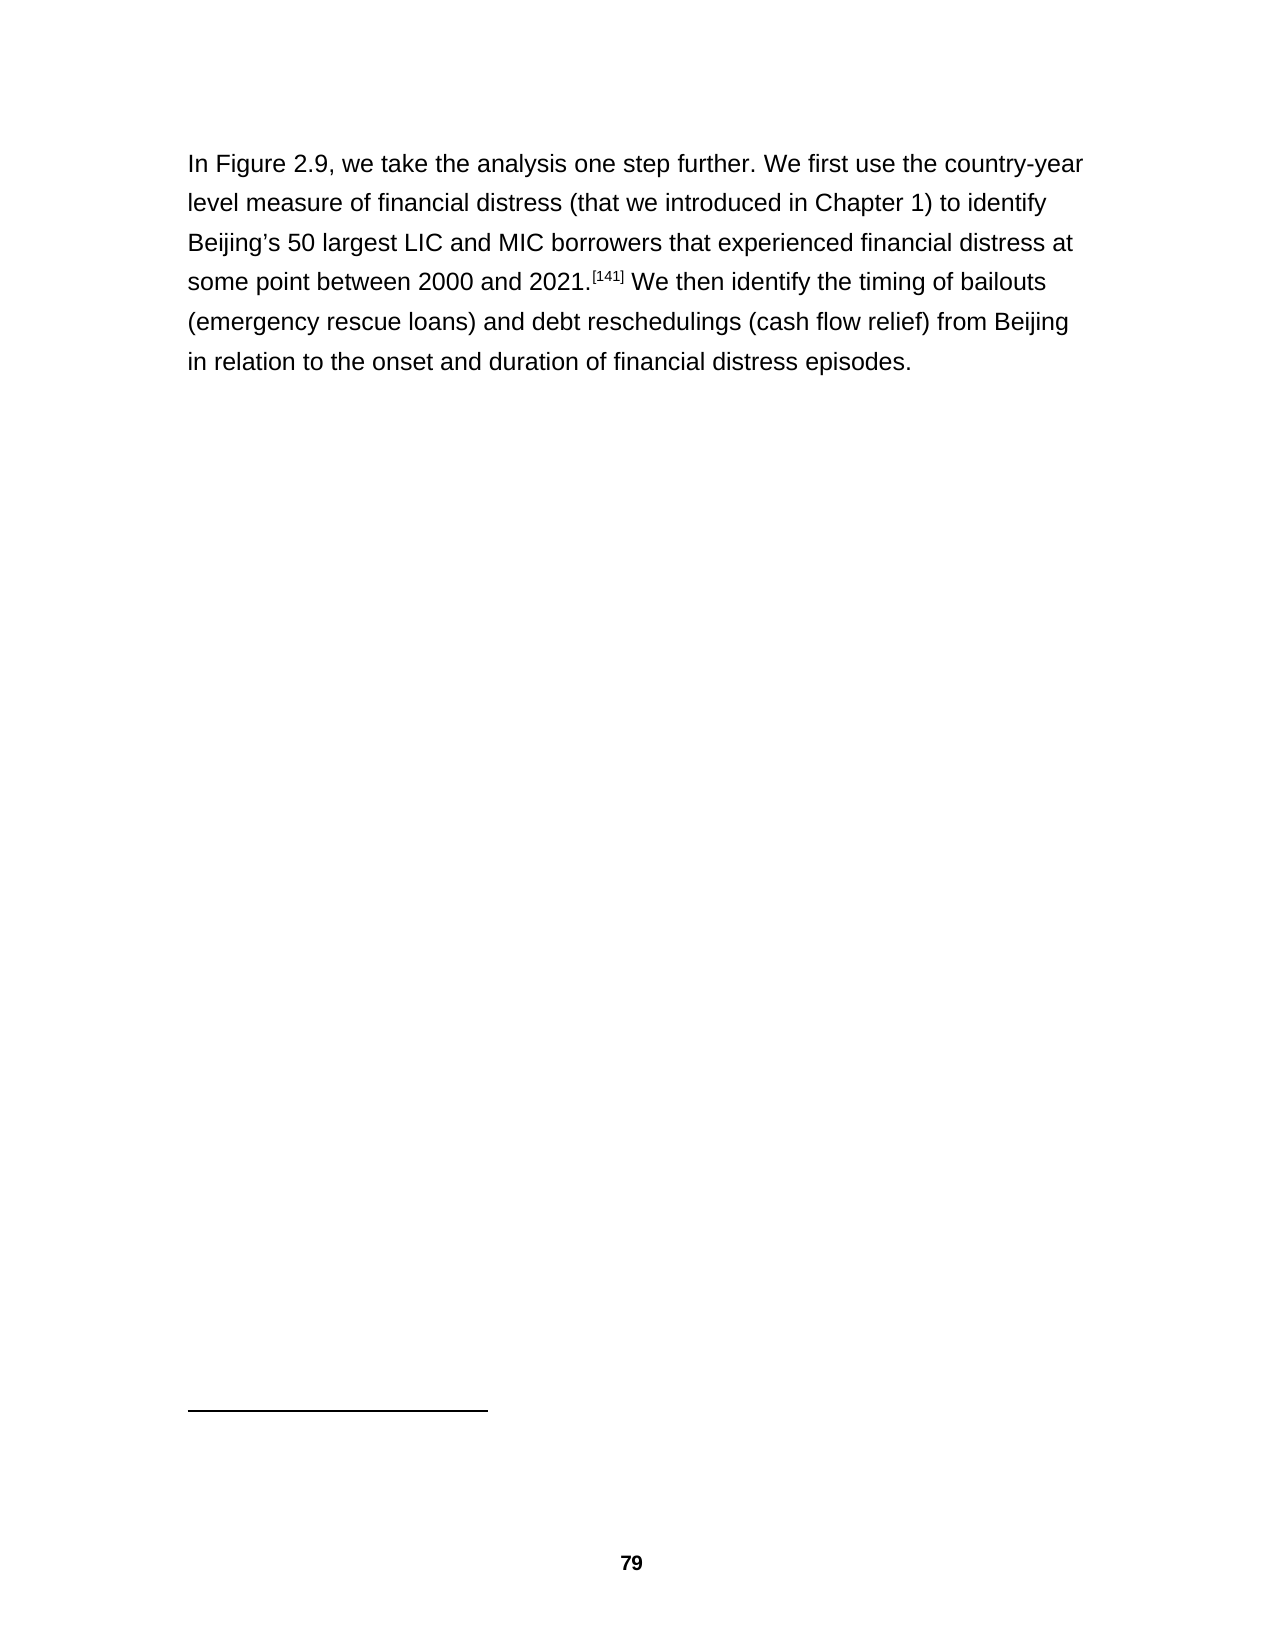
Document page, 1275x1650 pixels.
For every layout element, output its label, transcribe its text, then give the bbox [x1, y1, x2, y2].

text In Figure 2.9, we take the analysis one step further. We ﬁrst use the country-year level measure of ﬁnancial distress (that we introduced in Chapter 1) to identify Beijing’s 50 largest LIC and MIC borrowers that experienced ﬁnancial distress at some point between 2000 and 2021.[141] We then identify the timing of bailouts (emergency rescue loans) and debt reschedulings (cash ﬂow relief) from Beijing in relation to the onset and duration of ﬁnancial distress episodes. [187, 149, 1087, 375]
